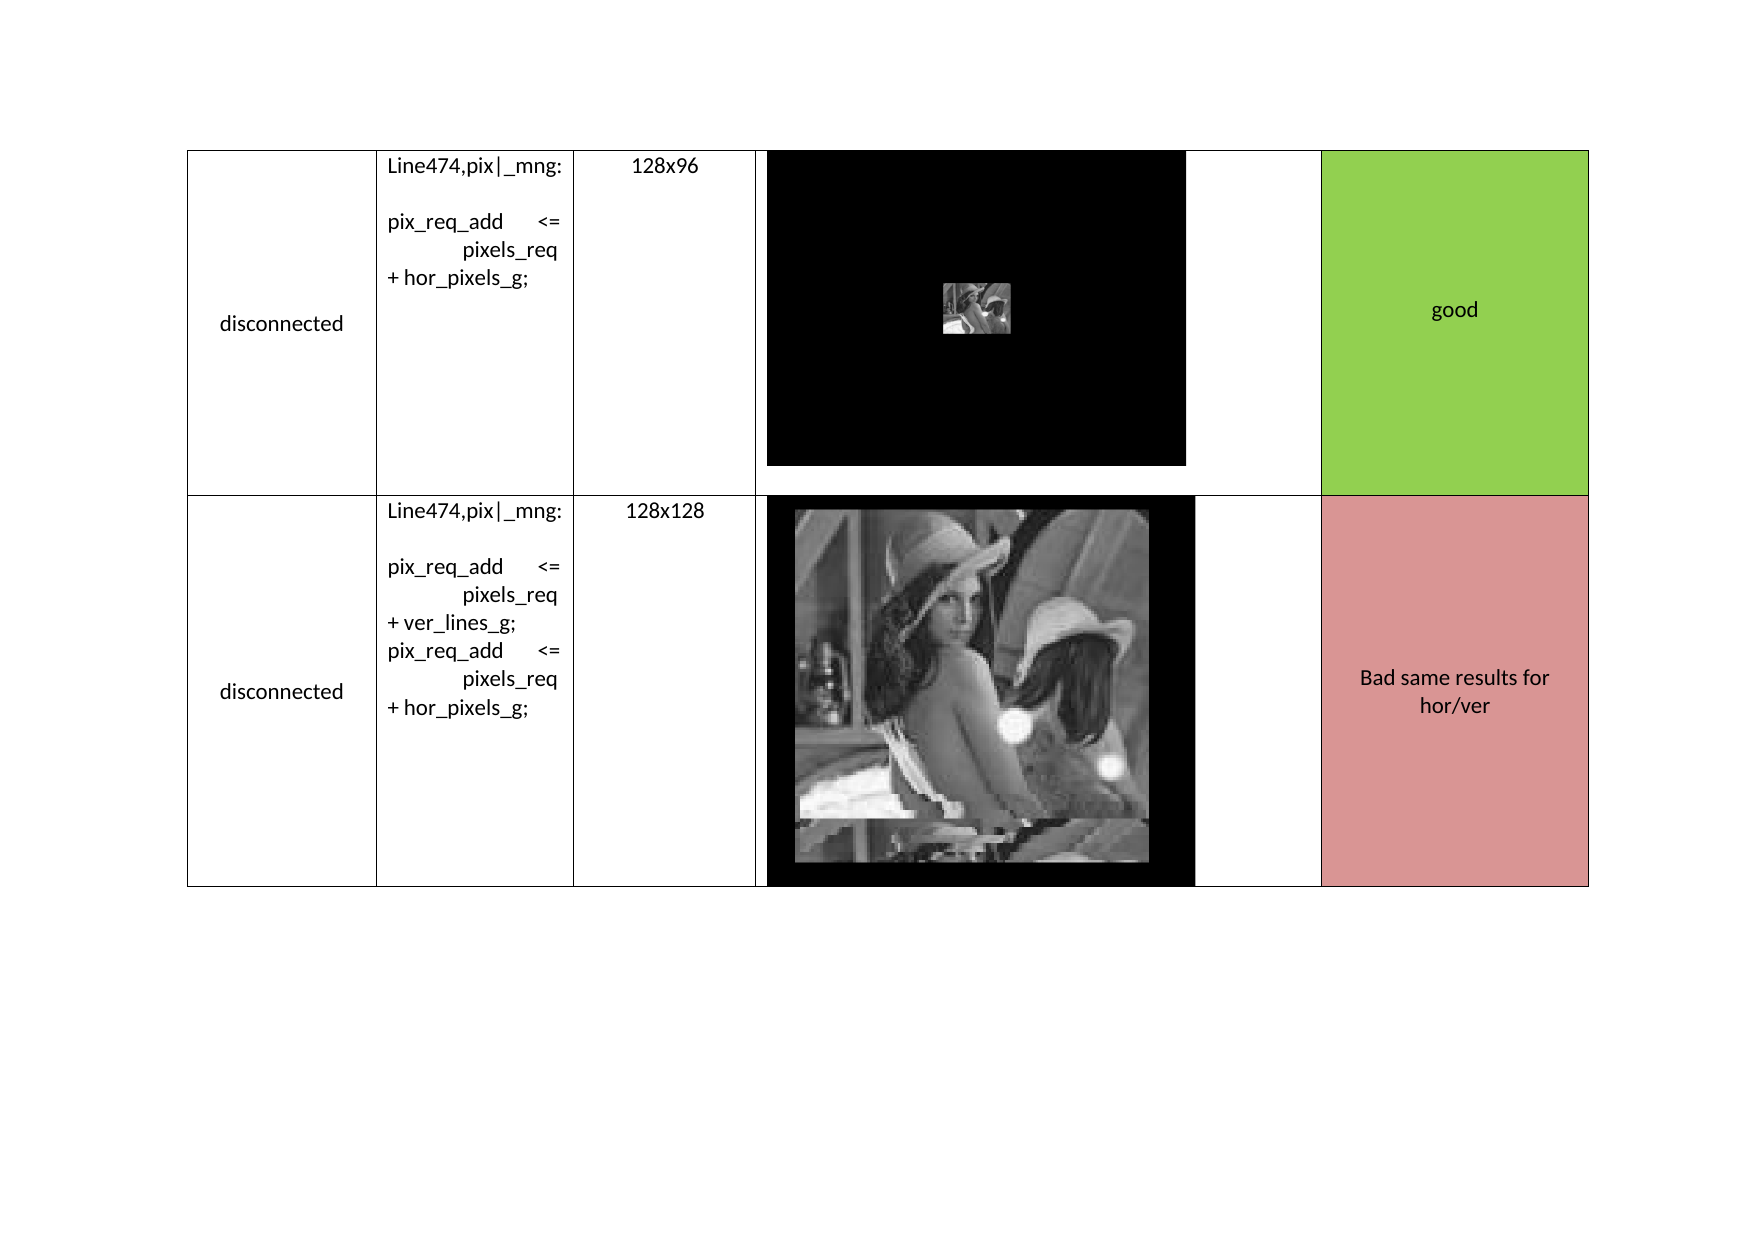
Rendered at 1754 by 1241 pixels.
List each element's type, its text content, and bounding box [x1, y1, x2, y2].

picture [767, 151, 1187, 466]
table_cell Line474,pix|_mng: pix_req_add <= pixels_req + hor_pixels_g; [377, 151, 573, 495]
table_cell Bad same results for hor/ver [1322, 496, 1588, 886]
table_cell [756, 151, 1321, 495]
table_cell 128x128 [574, 496, 755, 886]
table_cell disconnected [188, 496, 376, 886]
table_cell Line474,pix|_mng: pix_req_add <= pixels_req + ver_lines_g; pix_req_add <= pixels_req + hor_pixels_g; [377, 496, 573, 886]
table_cell good [1322, 151, 1588, 495]
table_cell [756, 496, 767, 886]
table_cell [1196, 496, 1321, 886]
table_cell 128x96 [574, 151, 755, 495]
table_cell disconnected [188, 151, 376, 495]
picture [767, 496, 1196, 886]
